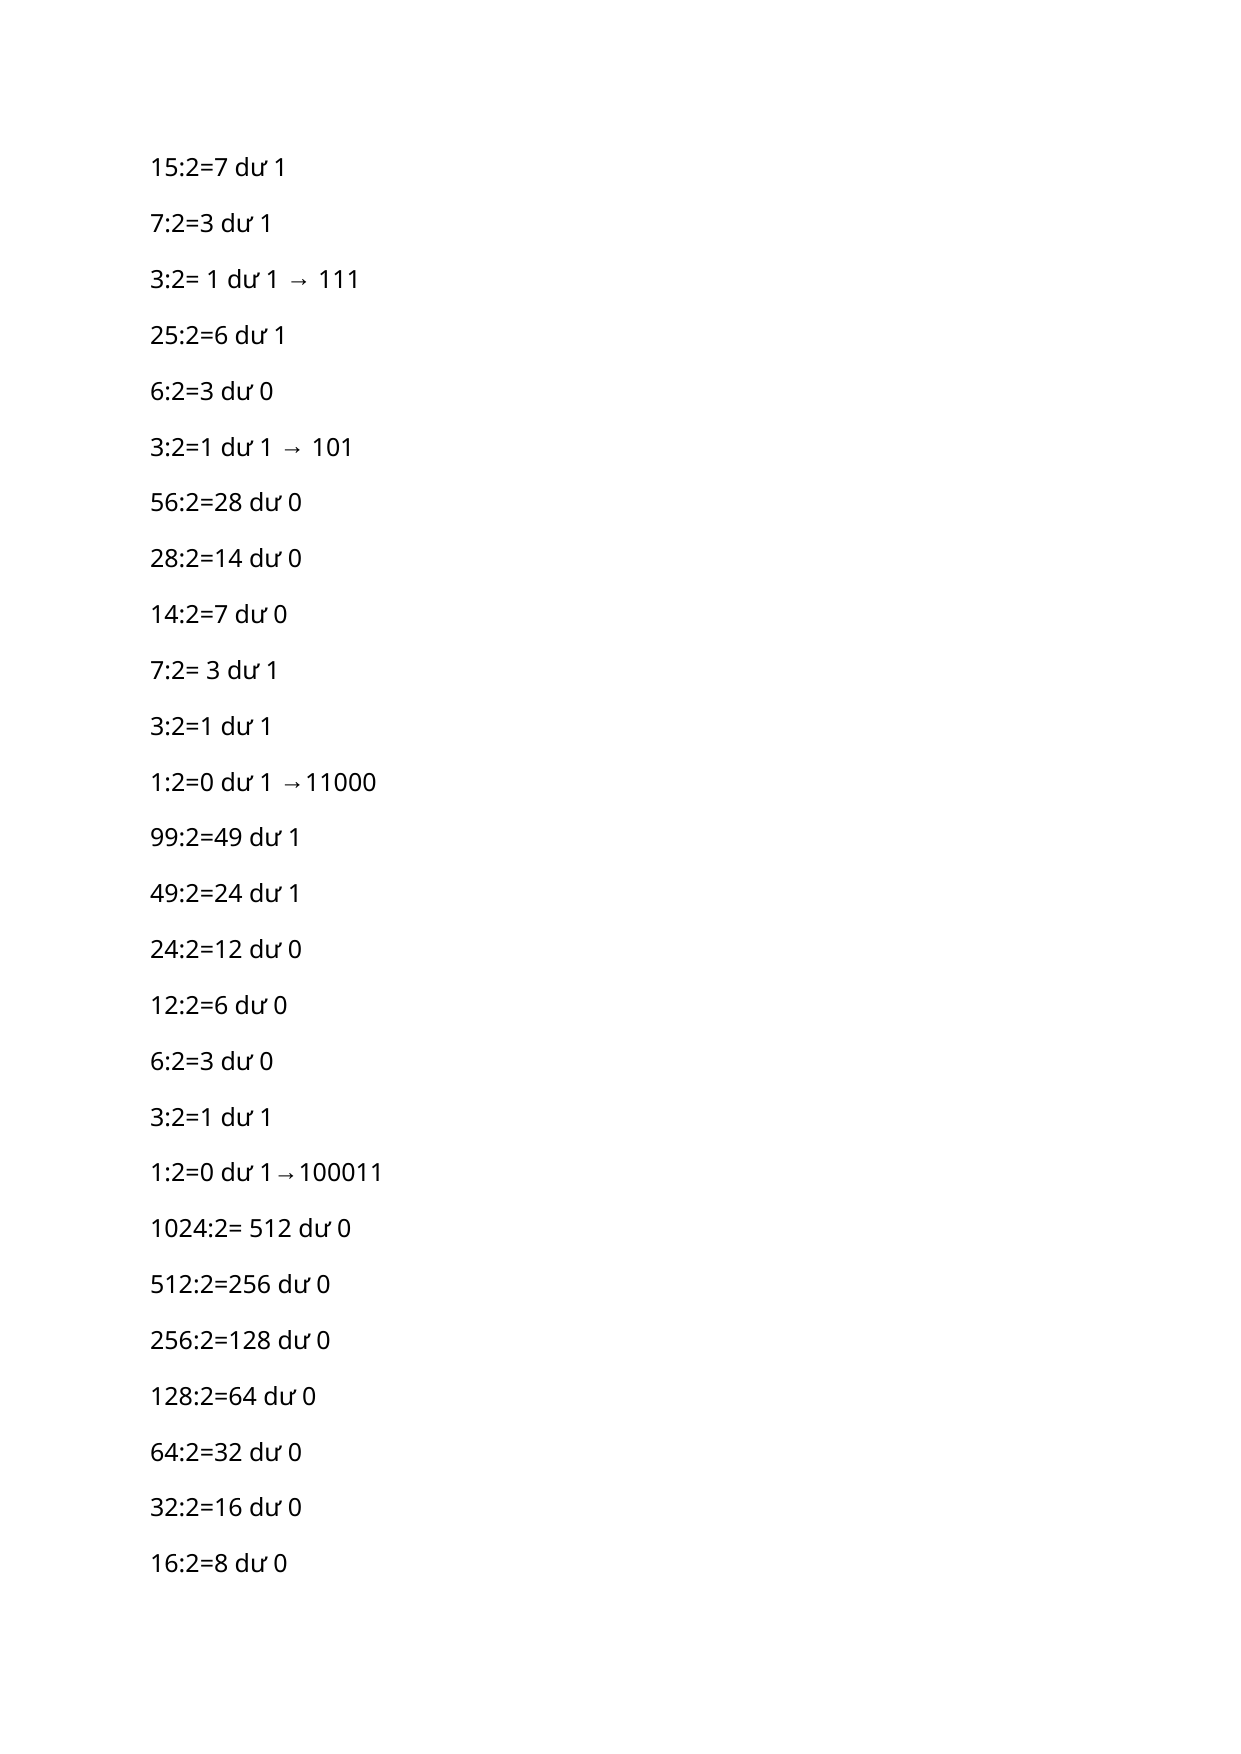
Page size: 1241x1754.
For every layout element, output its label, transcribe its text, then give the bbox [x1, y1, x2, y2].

text 32:2=16 dư 0 [150, 1490, 1090, 1524]
text 512:2=256 dư 0 [150, 1267, 1090, 1301]
text 12:2=6 dư 0 [150, 987, 1090, 1022]
text 16:2=8 dư 0 [150, 1546, 1090, 1580]
text 7:2=3 dư 1 [150, 206, 1090, 240]
text 1:2=0 dư 1100011 [150, 1155, 1090, 1189]
text 3:2=1 dư 1 [150, 1099, 1090, 1133]
text 25:2=6 dư 1 [150, 317, 1090, 352]
text 3:2=1 dư 1 101 [150, 429, 1090, 463]
text 6:2=3 dư 0 [150, 373, 1090, 407]
text 1024:2= 512 dư 0 [150, 1211, 1090, 1245]
text 56:2=28 dư 0 [150, 485, 1090, 519]
text 6:2=3 dư 0 [150, 1043, 1090, 1077]
text 14:2=7 dư 0 [150, 597, 1090, 631]
text 3:2=1 dư 1 [150, 708, 1090, 742]
text 256:2=128 dư 0 [150, 1322, 1090, 1357]
text 15:2=7 dư 1 [150, 150, 1090, 184]
text 99:2=49 dư 1 [150, 820, 1090, 854]
text 7:2= 3 dư 1 [150, 652, 1090, 687]
text 49:2=24 dư 1 [150, 876, 1090, 910]
text 24:2=12 dư 0 [150, 932, 1090, 966]
text 28:2=14 dư 0 [150, 541, 1090, 575]
text 64:2=32 dư 0 [150, 1434, 1090, 1468]
text 1:2=0 dư 1 11000 [150, 764, 1090, 798]
text 3:2= 1 dư 1 111 [150, 262, 1090, 296]
text 128:2=64 dư 0 [150, 1378, 1090, 1412]
